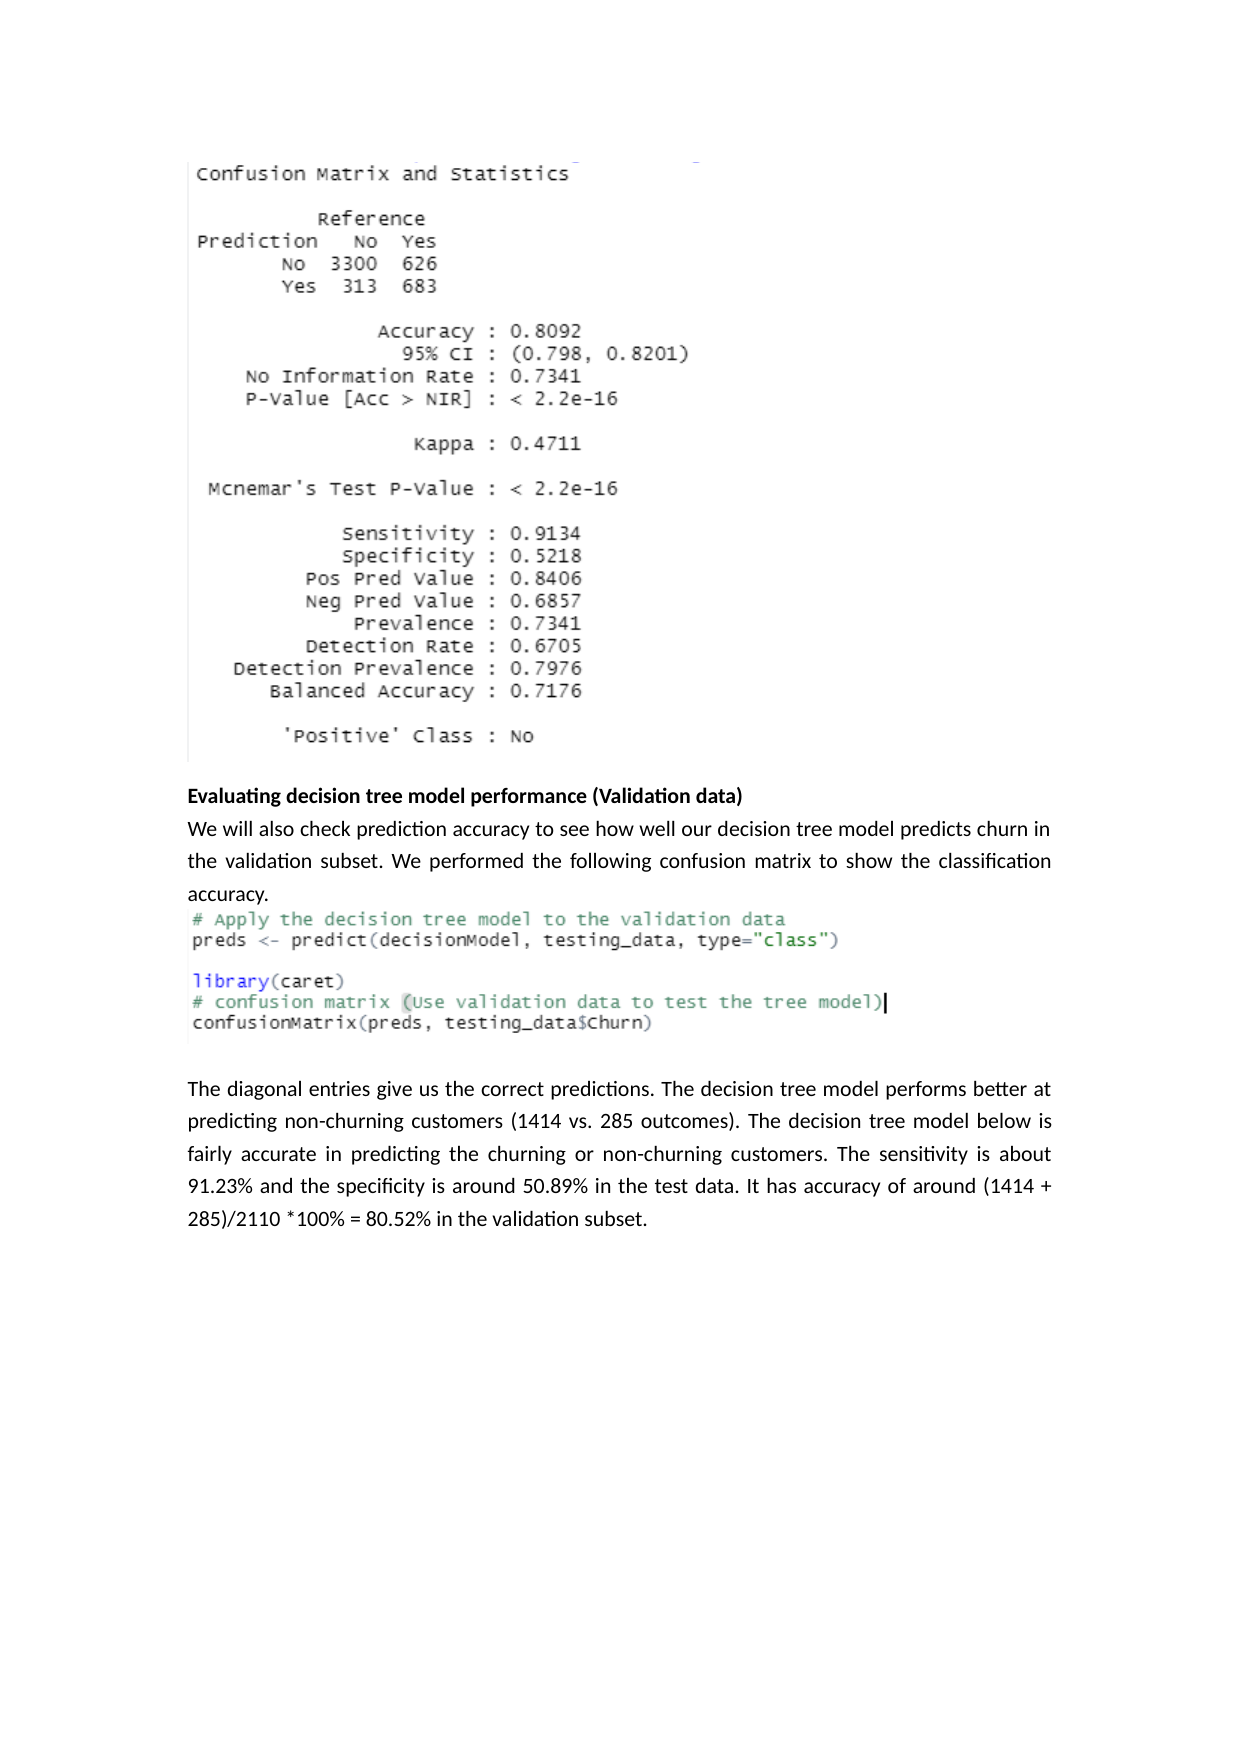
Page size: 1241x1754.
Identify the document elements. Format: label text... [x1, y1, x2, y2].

text The diagonal entries give us the correct predictions. The decision tree model performs better at predicting non-churning customers (1414 vs. 285 outcomes). The decision tree model below is fairly accurate in predicting the churning or non-churning customers. The sensitivity is about 91.23% and the specificity is around 50.89% in the test data. It has accuracy of around (1414 + 285)/2110 *100% = 80.52% in the validation subset. [187, 1072, 1053, 1234]
text We will also check prediction accuracy to see how well our decision tree model predicts churn in the validation subset. We performed the following confusion matrix to show the classification accuracy. [187, 812, 1053, 909]
text Evaluating decision tree model performance (Validation data) [187, 779, 1053, 812]
